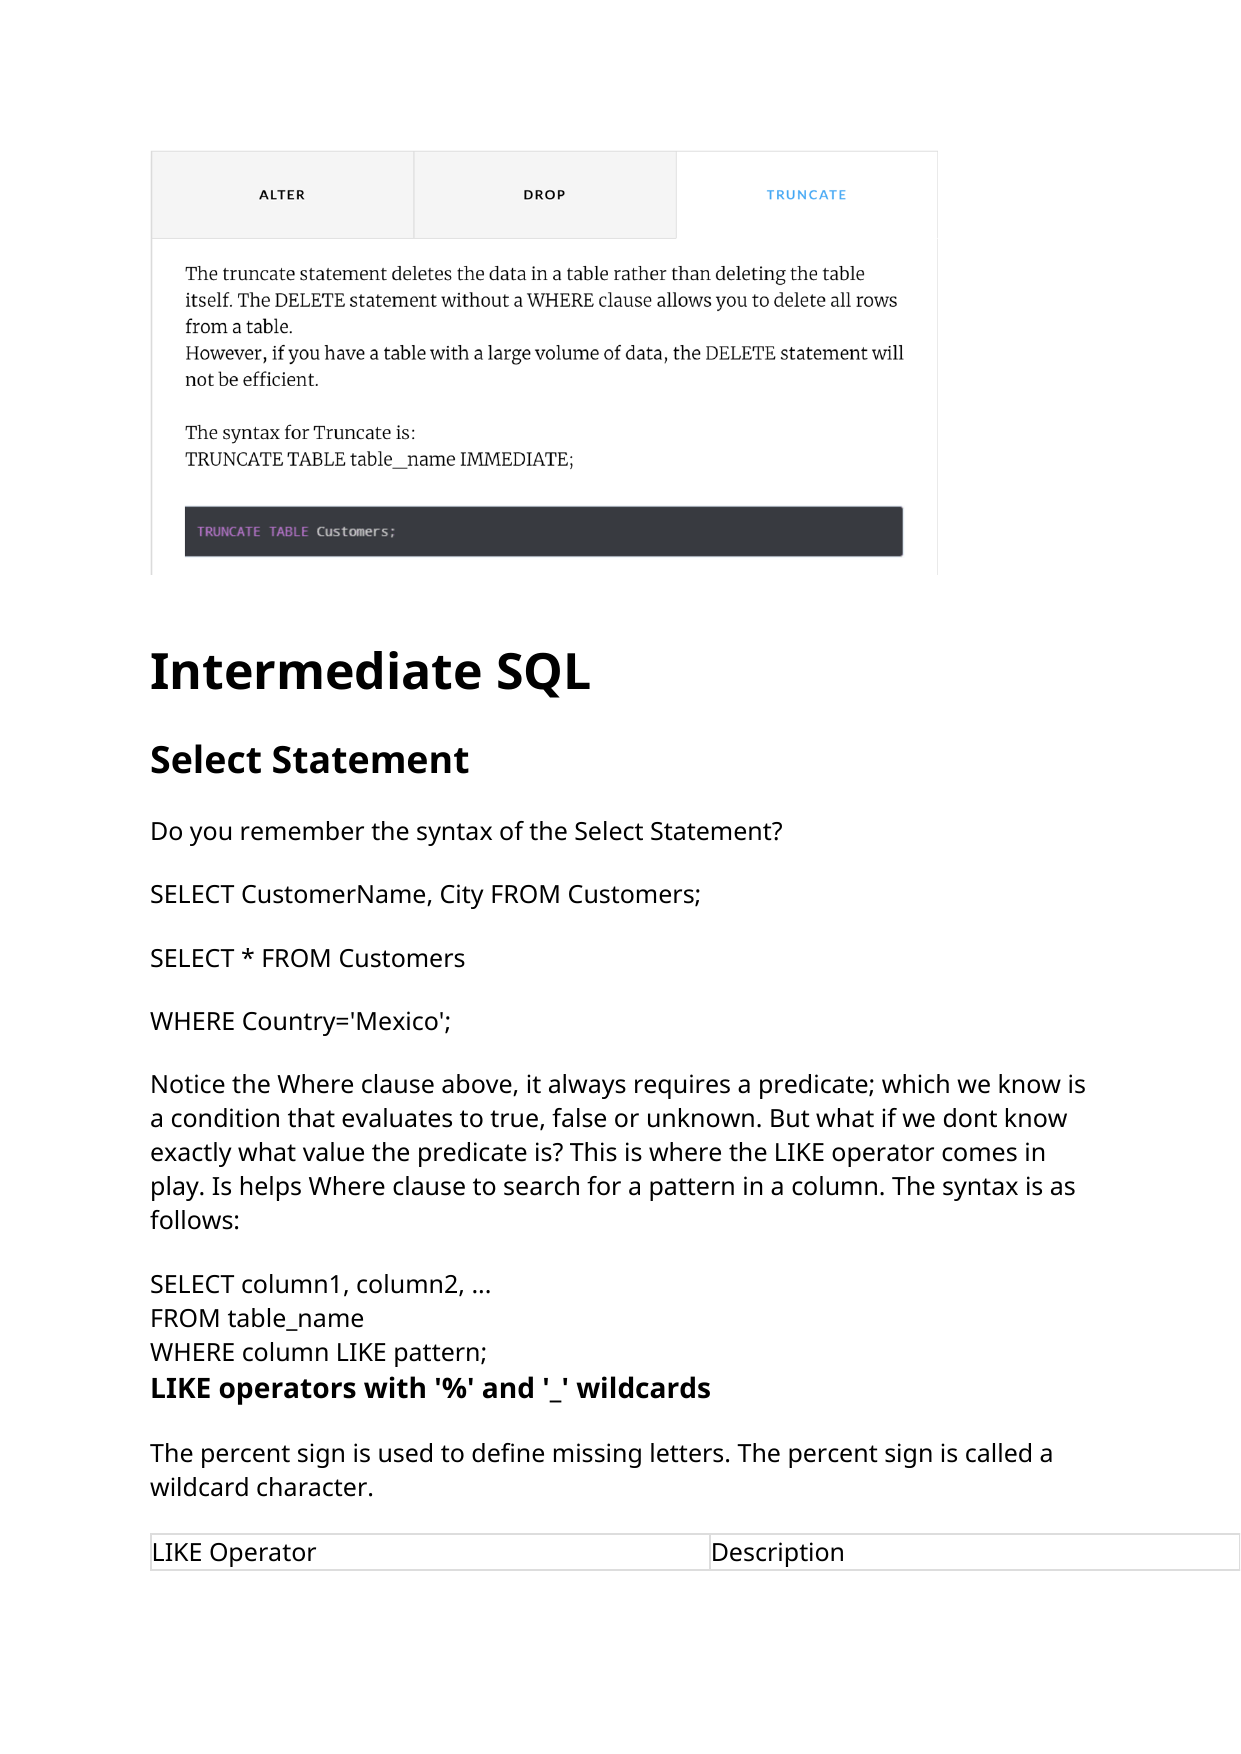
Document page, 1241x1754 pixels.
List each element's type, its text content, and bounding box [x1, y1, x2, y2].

text WHERE Country='Mexico'; [150, 1003, 1090, 1038]
subtitle Intermediate SQL [150, 636, 1090, 704]
text Do you remember the syntax of the Select Statement? [150, 814, 1090, 848]
table_header LIKE Operator [152, 1535, 709, 1569]
text Select Statement [150, 734, 1090, 785]
text Notice the Where clause above, it always requires a predicate; which we know is a condition that evaluates to true, false or unknown. But what if we dont know exactly what value the predicate is? This is where the LIKE operator comes in play. Is helps Where clause to search for a pattern in a column. The syntax is as follows: [150, 1067, 1090, 1237]
text SELECT column1, column2, ... FROM table_name WHERE column LIKE pattern; [150, 1266, 1090, 1368]
picture [150, 150, 938, 575]
text SELECT * FROM Customers [150, 940, 1090, 974]
table_header Description [711, 1535, 1239, 1569]
text LIKE operators with '%' and '_' wildcards [150, 1368, 1090, 1407]
text SELECT CustomerName, City FROM Customers; [150, 877, 1090, 911]
text The percent sign is used to define missing letters. The percent sign is called a wildcard character. [150, 1436, 1090, 1504]
